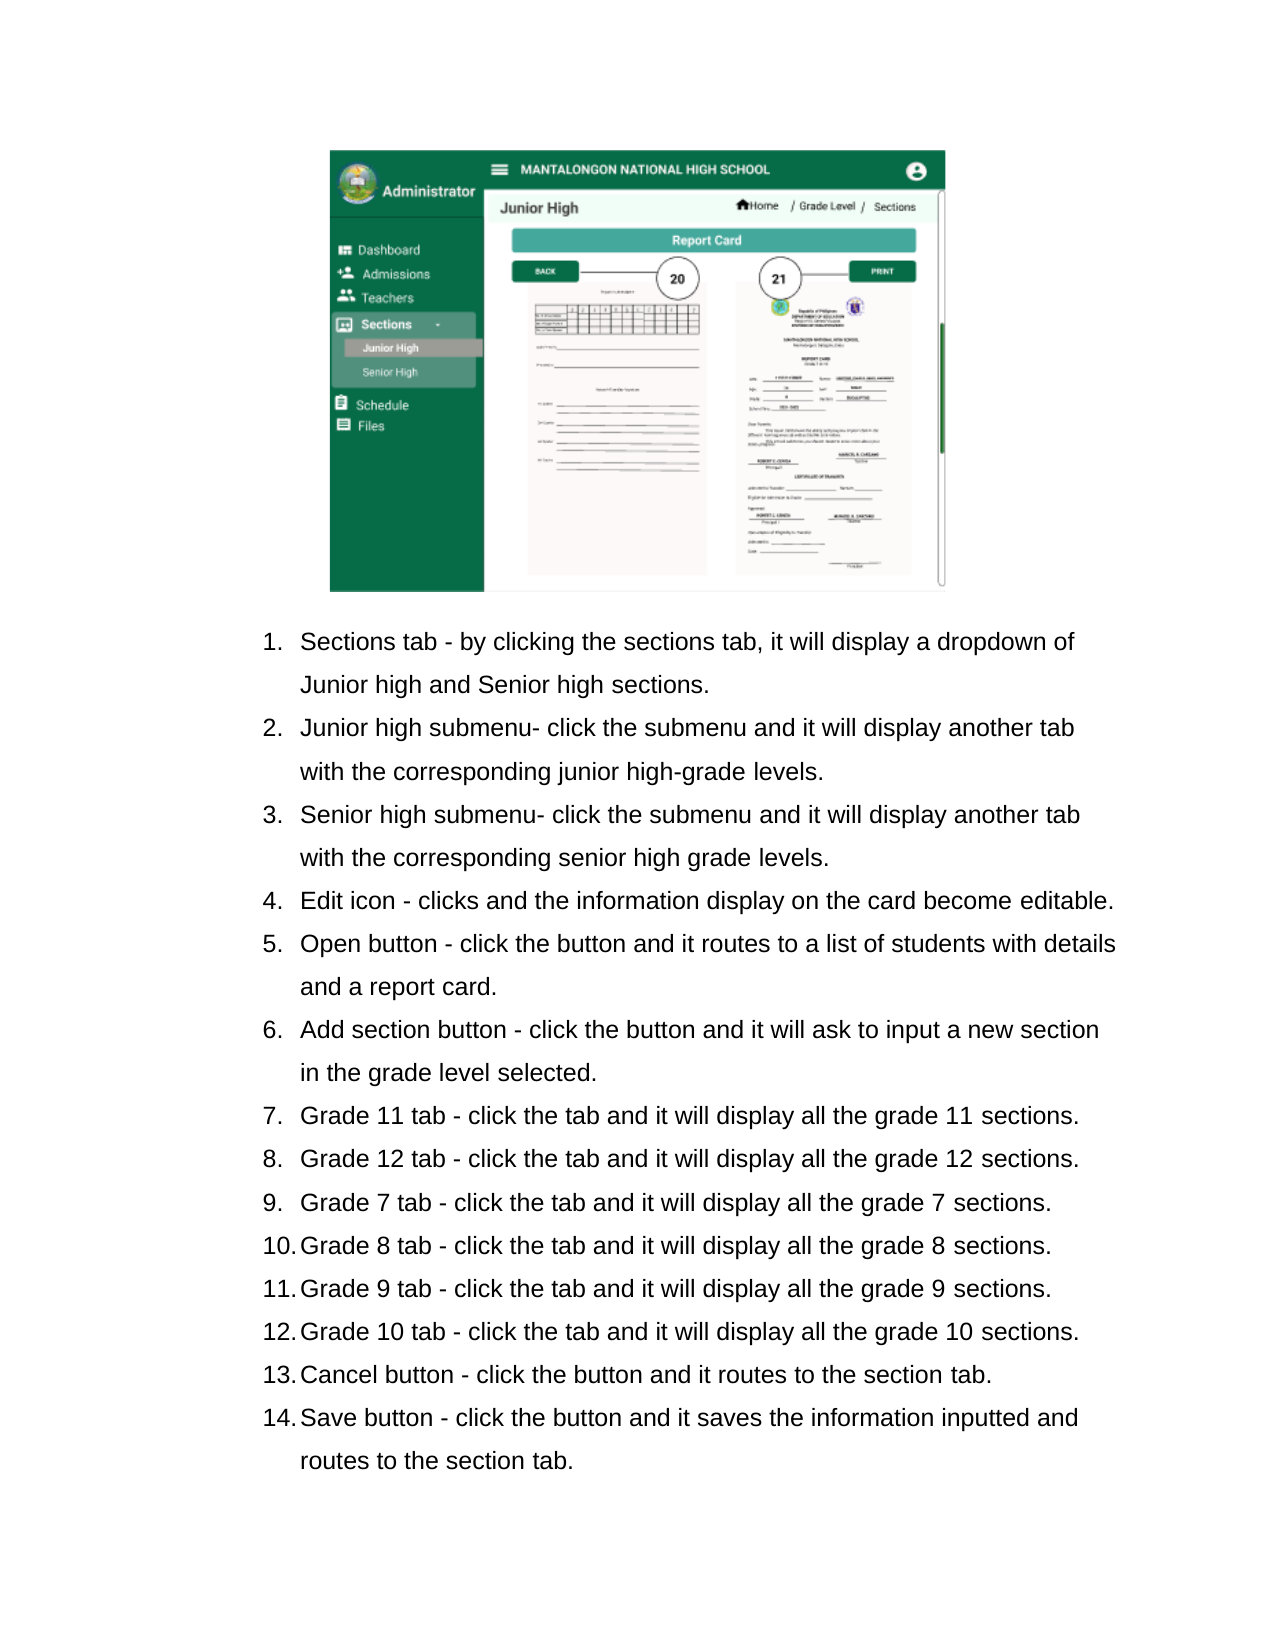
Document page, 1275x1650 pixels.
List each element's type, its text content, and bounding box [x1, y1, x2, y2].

list Grade 9 tab - click the tab and it will display all the grade 9 sections. [262, 1274, 1200, 1303]
list Senior high submenu- click the submenu and it will display another tab with the corresponding senior high grade levels. [262, 799, 1125, 871]
list Grade 12 tab - click the tab and it will display all the grade 12 sections. [262, 1144, 1200, 1173]
picture [329, 150, 946, 592]
list Open button - click the button and it routes to a list of students with details and a report card. [262, 929, 1125, 1001]
list Save button - click the button and it saves the information inputted and routes to the section tab. [262, 1403, 1125, 1475]
list Grade 8 tab - click the tab and it will display all the grade 8 sections. [262, 1231, 1200, 1259]
list Edit icon - clicks and the information display on the card become editable. [262, 886, 1200, 915]
list Junior high submenu- click the submenu and it will display another tab with the corresponding junior high-grade levels. [262, 713, 1125, 785]
list Grade 10 tab - click the tab and it will display all the grade 10 sections. [262, 1317, 1200, 1346]
list Grade 11 tab - click the tab and it will display all the grade 11 sections. [262, 1101, 1200, 1130]
list Sections tab - by clicking the sections tab, it will display a dropdown of Junior high and Senior high sections. [262, 627, 1125, 699]
list Grade 7 tab - click the tab and it will display all the grade 7 sections. [262, 1188, 1200, 1216]
list Add section button - click the button and it will ask to input a new section in the grade level selected. [262, 1015, 1126, 1087]
list Cancel button - click the button and it routes to the section tab. [262, 1360, 1200, 1389]
